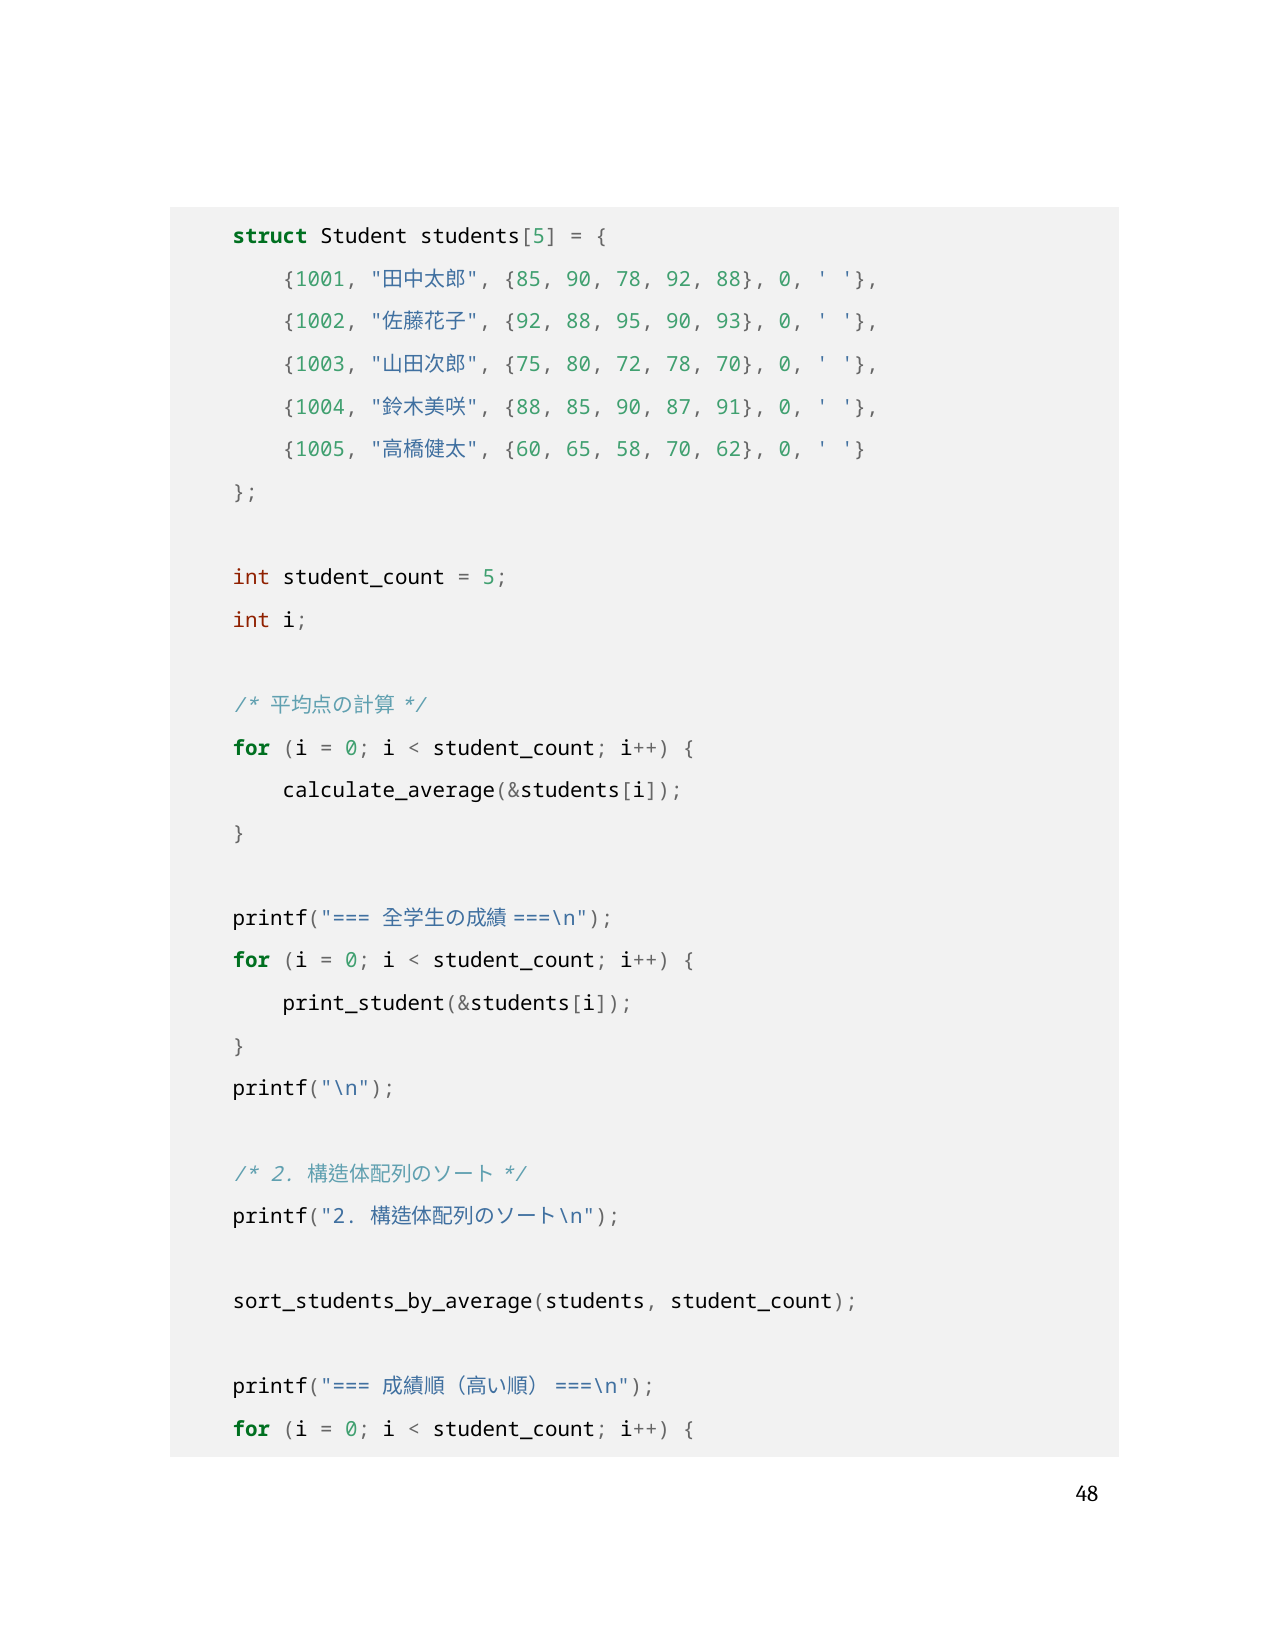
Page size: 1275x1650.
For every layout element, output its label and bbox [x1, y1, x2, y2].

text [183, 219, 1106, 1445]
